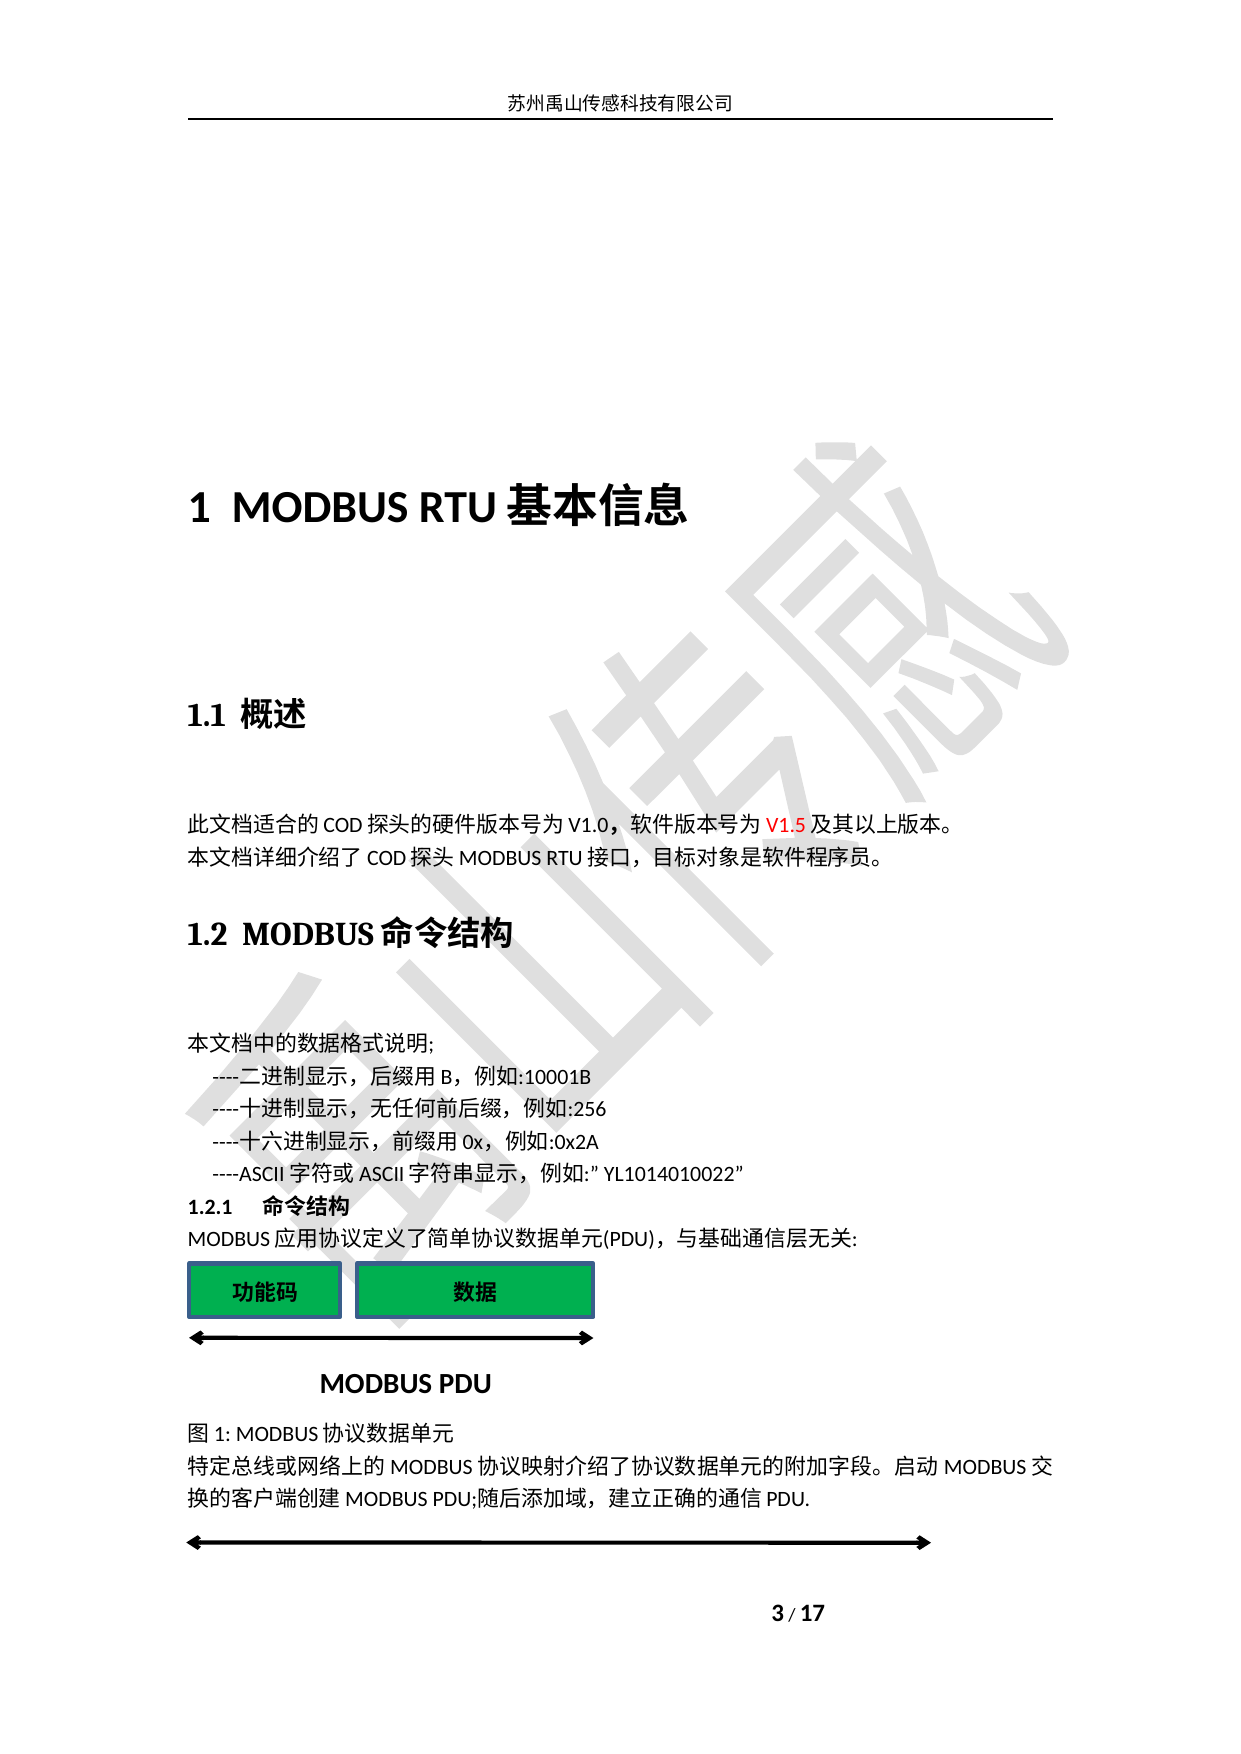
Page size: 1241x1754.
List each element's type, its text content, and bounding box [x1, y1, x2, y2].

subtitle 1 MODBUS RTU基本信息 [187, 454, 1053, 551]
text MODBUS PDU [187, 1351, 1053, 1416]
text ----十进制显示，无任何前后缀，例如:256 [187, 1091, 1053, 1123]
subtitle 1.1 概述 [187, 679, 1053, 744]
text ----ASCII字符或ASCII字符串显示，例如:” YL1014010022” [187, 1156, 1053, 1188]
text 本文档详细介绍了COD探头MODBUS RTU接口，目标对象是软件程序员。 [187, 839, 1053, 872]
text ----二进制显示，后缀用B，例如:10001B [187, 1058, 1053, 1091]
subtitle 1.2 MODBUS命令结构 [187, 899, 1053, 964]
text 本文档中的数据格式说明; [187, 1026, 1053, 1058]
list 命令结构 [187, 1188, 1053, 1221]
text 特定总线或网络上的MODBUS协议映射介绍了协议数据单元的附加字段。启动MODBUS交换的客户端创建MODBUS PDU;随后添加域，建立正确的通信PDU. [187, 1448, 1053, 1513]
text ----十六进制显示，前缀用0x，例如:0x2A [187, 1123, 1053, 1156]
text 图1: MODBUS协议数据单元 [187, 1416, 1053, 1448]
text MODBUS应用协议定义了简单协议数据单元(PDU)，与基础通信层无关: [187, 1221, 1053, 1253]
text 此文档适合的COD探头的硬件版本号为V1.0，软件版本号为V1.5及其以上版本。 [187, 807, 1053, 839]
